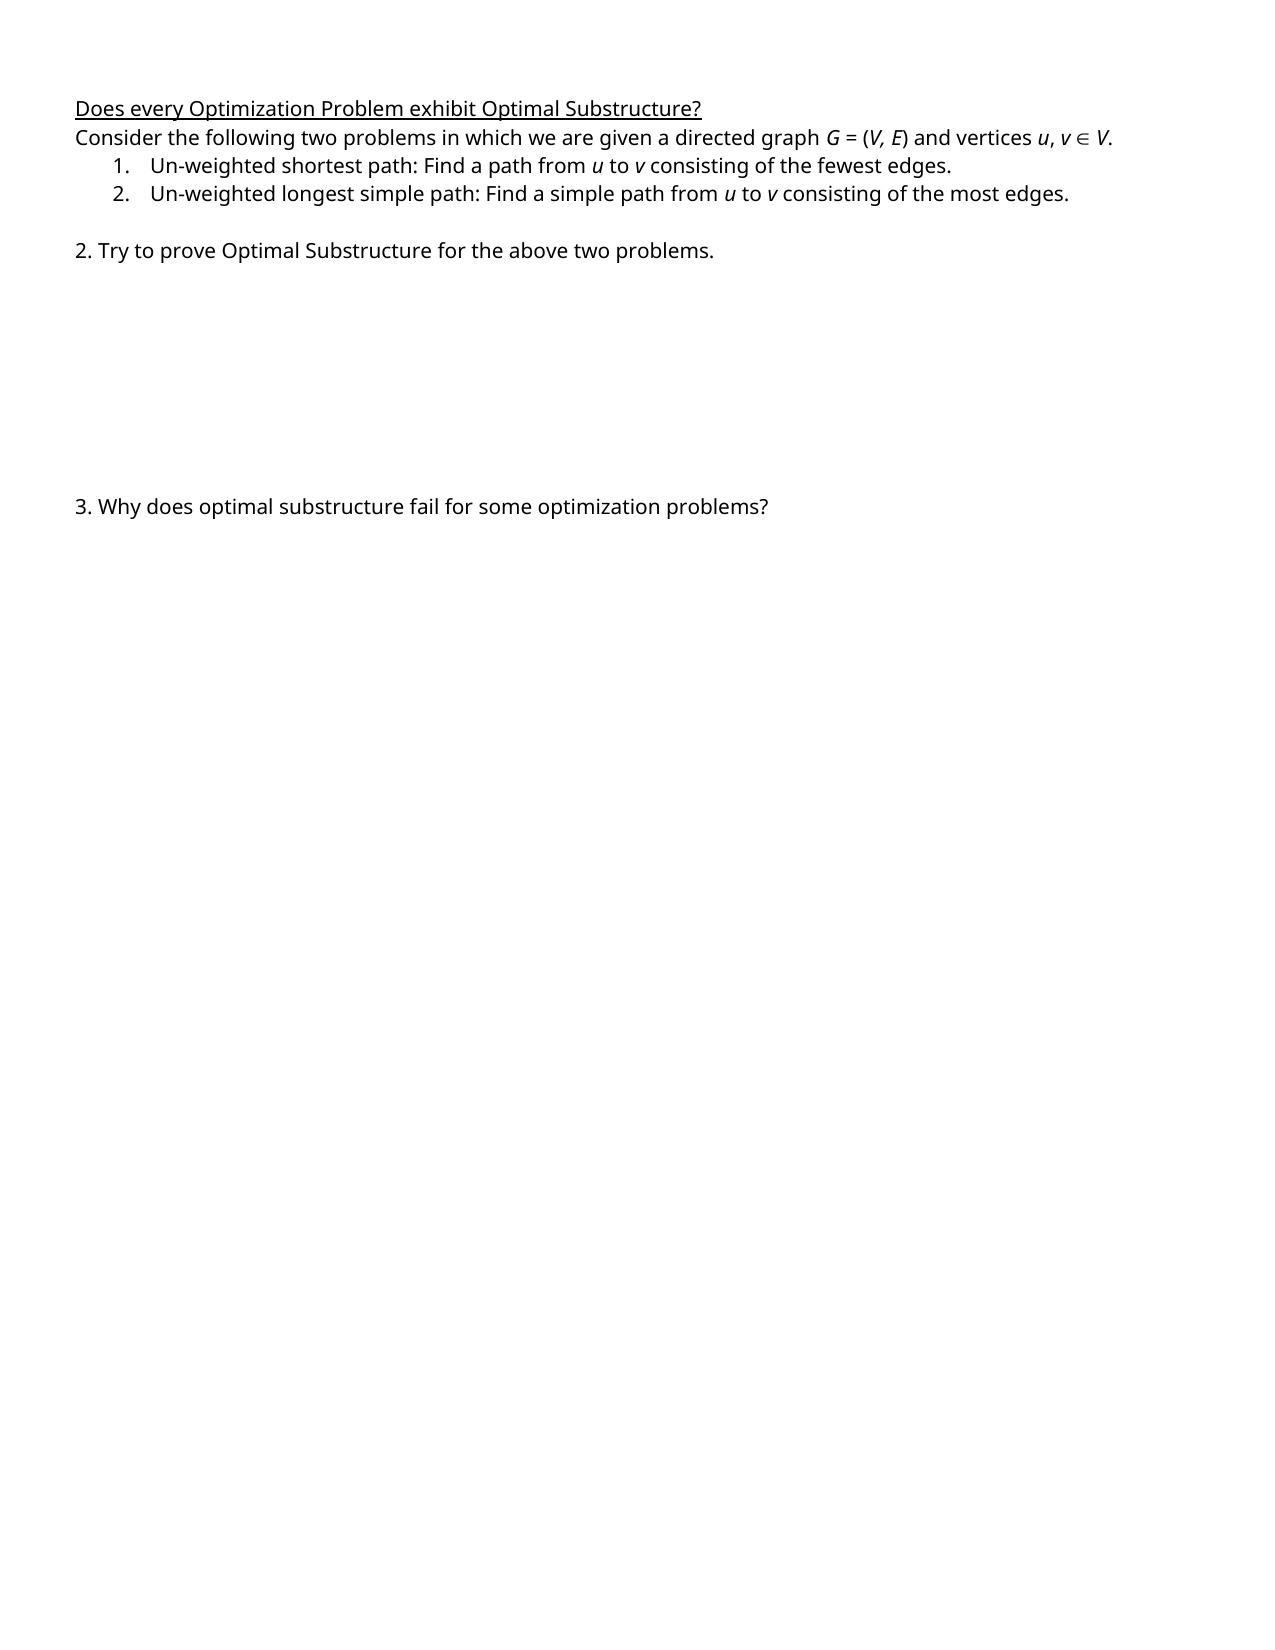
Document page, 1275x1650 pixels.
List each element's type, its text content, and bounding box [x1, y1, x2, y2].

text 2. Try to prove Optimal Substructure for the above two problems. [75, 236, 1200, 265]
text Consider the following two problems in which we are given a directed graph G = (V, E) and vertices u, v V. [75, 123, 1200, 151]
list Un-weighted shortest path: Find a path from u to v consisting of the fewest edges. [112, 151, 1200, 179]
text Does every Optimization Problem exhibit Optimal Substructure? [75, 94, 1200, 123]
text 3. Why does optimal substructure fail for some optimization problems? [75, 492, 1200, 521]
list Un-weighted longest simple path: Find a simple path from u to v consisting of the most edges. [112, 179, 1200, 208]
